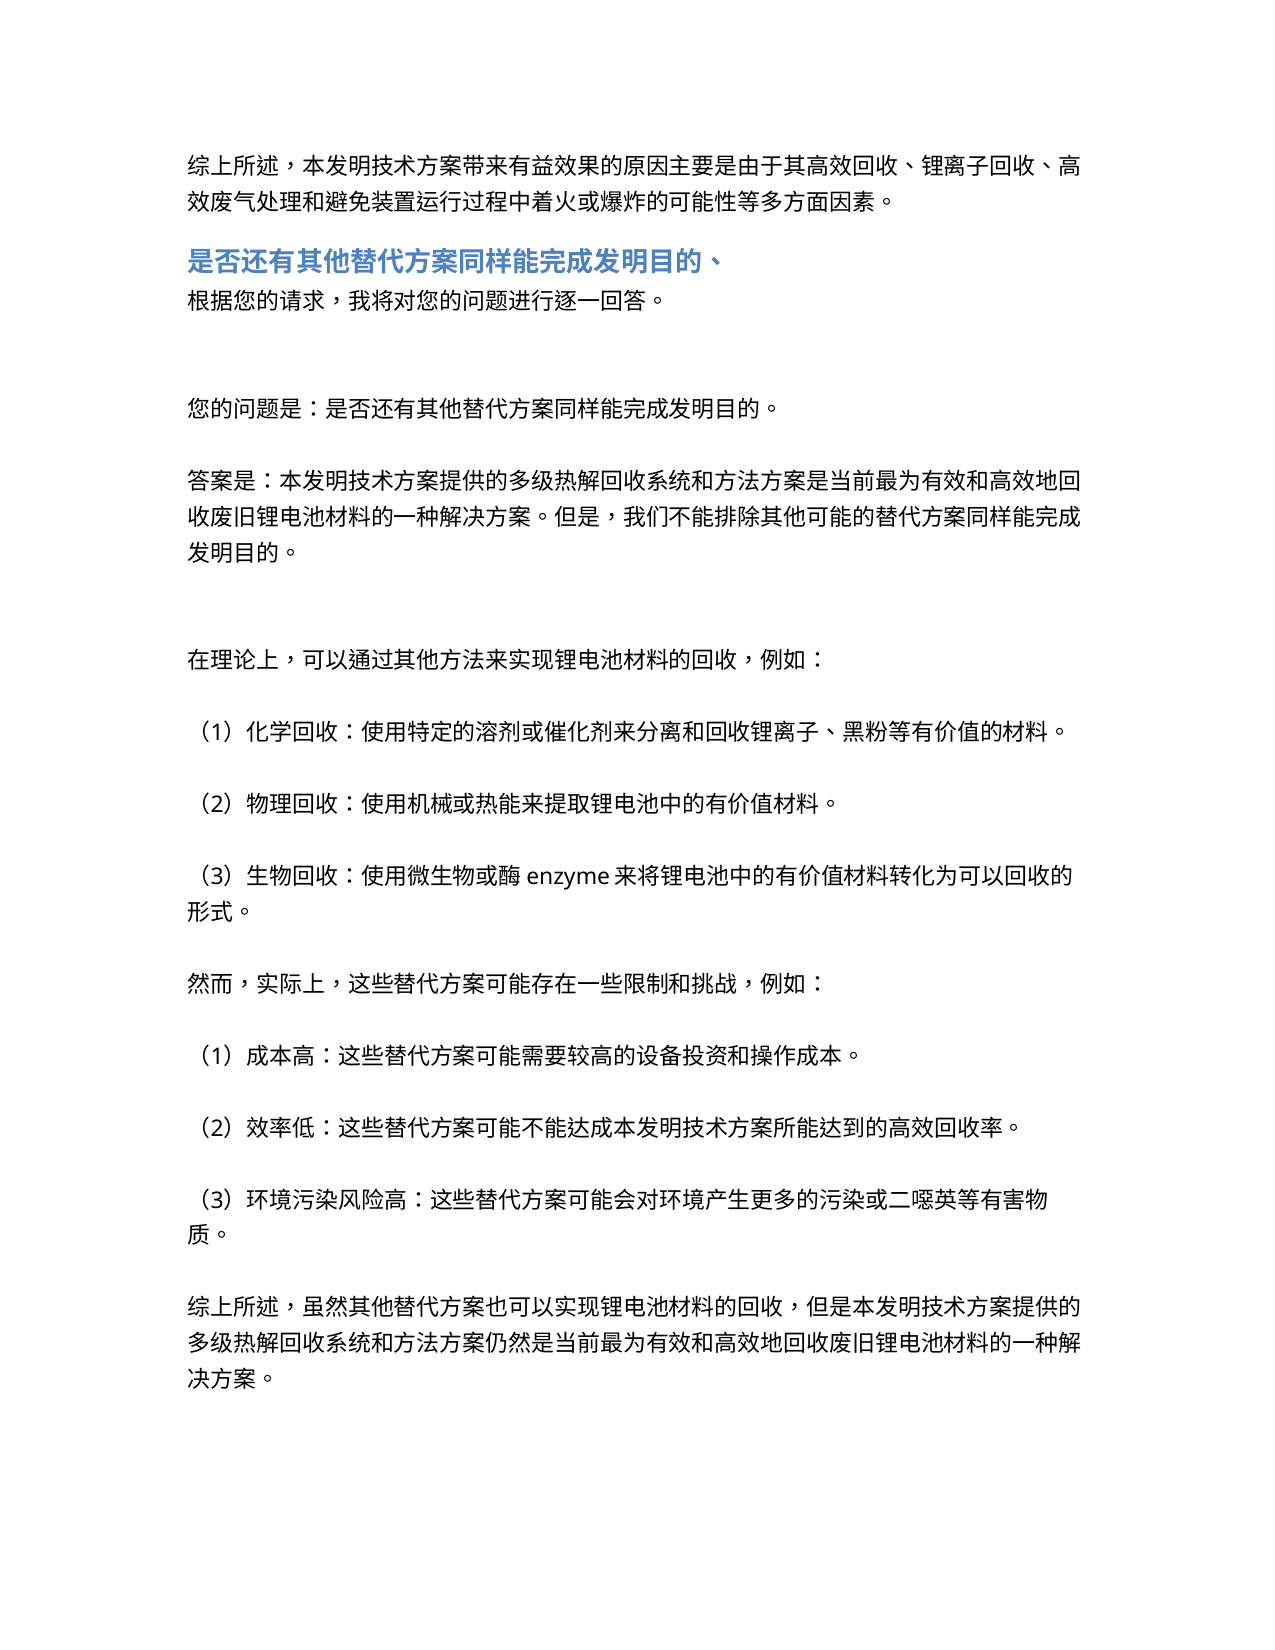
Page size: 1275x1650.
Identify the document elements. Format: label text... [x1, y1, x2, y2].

subtitle 是否还有其他替代方案同样能完成发明目的、 [187, 243, 1087, 279]
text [187, 150, 1087, 217]
text 根据您的请求，我将对您的问题进行逐一回答。 您的问题是：是否还有其他替代方案同样能完成发明目的。 答案是：本发明技术方案提供的多级热解回收系统和方法方案是当前最为有效和高效地回收废旧锂电池材料的一种解决方案。但是，我们不能排除其他可能的替代方案同样能完成发明目的。 在理论上，可以通过其他方法来实现锂电池材料的回收，例如： （1）化学回收：使用特定的溶剂或催化剂来分离和回收锂离子、黑粉等有价值的材料。 （2）物理回收：使用机械或热能来提取锂电池中的有价值材料。 （3）生物回收：使用微生物或酶enzyme来将锂电池中的有价值材料转化为可以回收的形式。 然而，实际上，这些替代方案可能存在一些限制和挑战，例如： （1）成本高：这些替代方案可能需要较高的设备投资和操作成本。 （2）效率低：这些替代方案可能不能达成本发明技术方案所能达到的高效回收率。 （3）环境污染风险高：这些替代方案可能会对环境产生更多的污染或二噁英等有害物质。 综上所述，虽然其他替代方案也可以实现锂电池材料的回收，但是本发明技术方案提供的多级热解回收系统和方法方案仍然是当前最为有效和高效地回收废旧锂电池材料的一种解决方案。 [187, 285, 1087, 1394]
